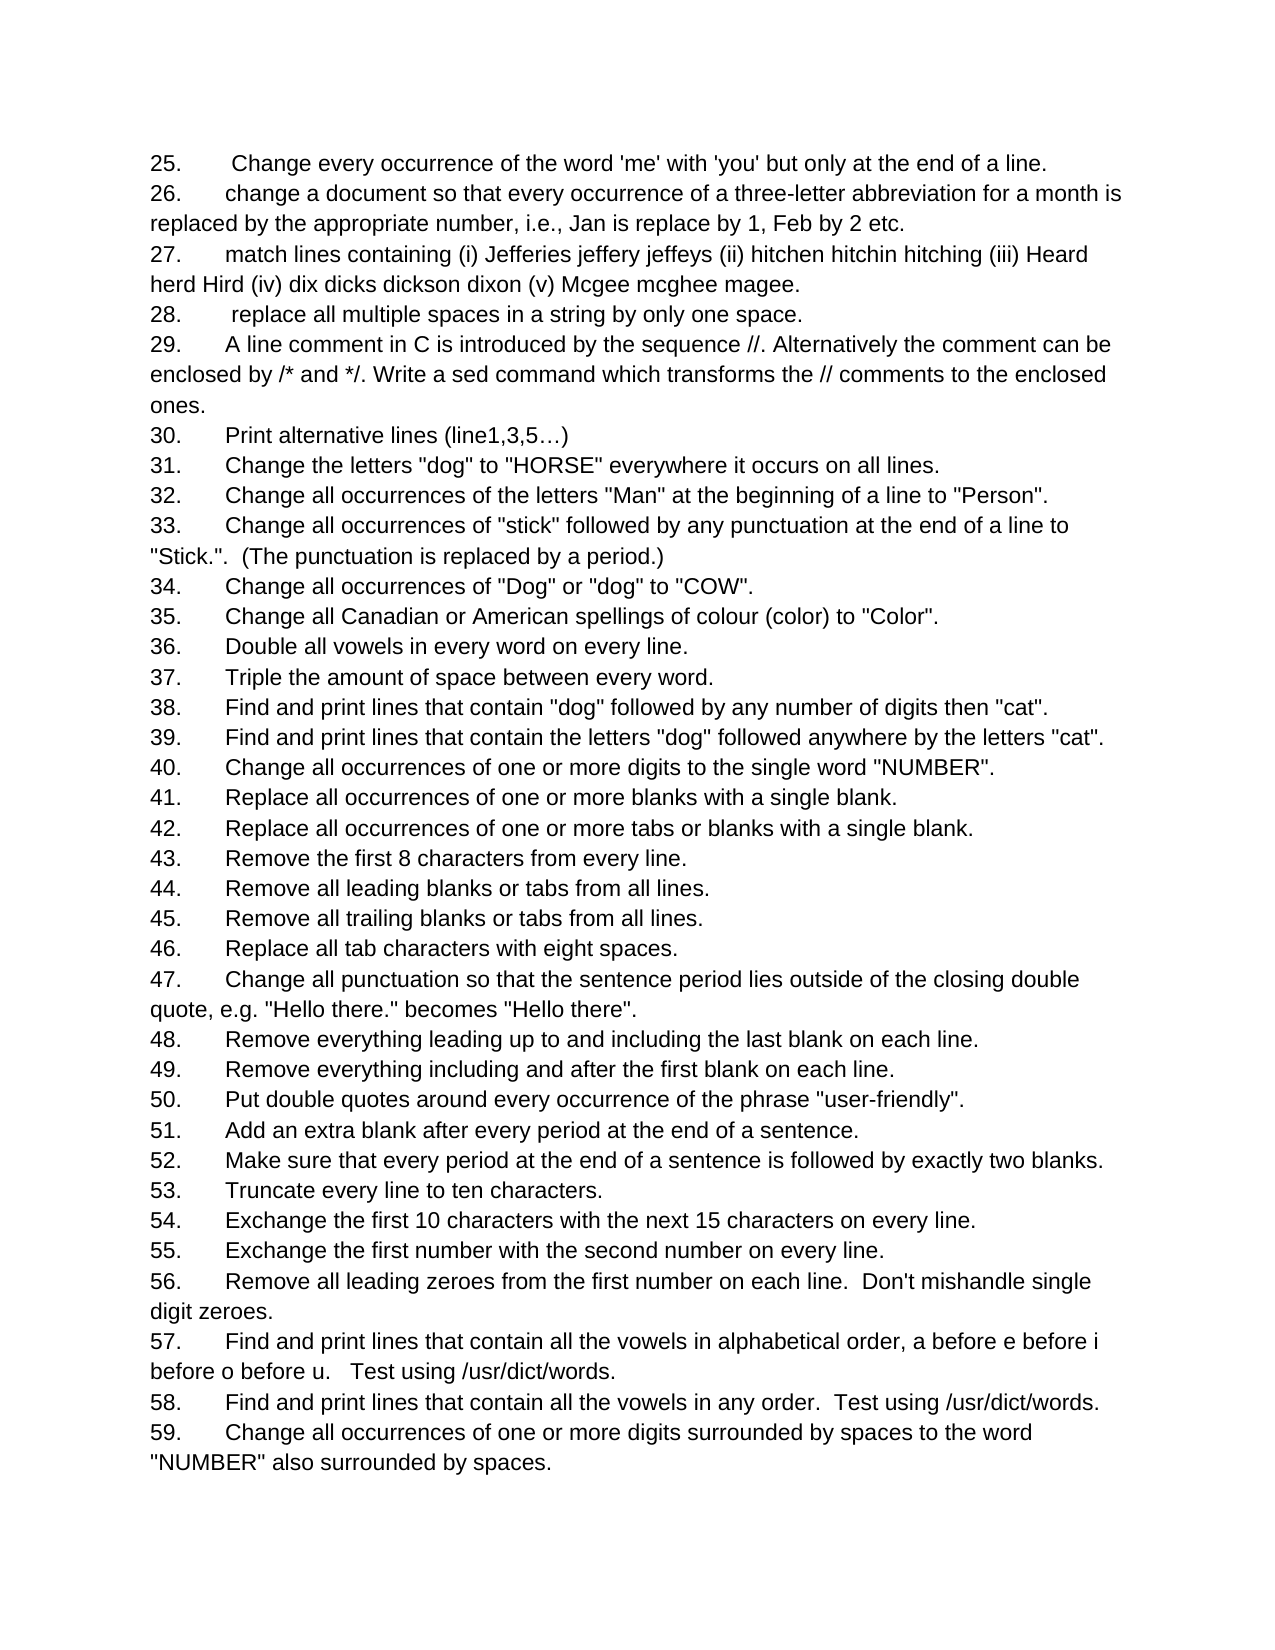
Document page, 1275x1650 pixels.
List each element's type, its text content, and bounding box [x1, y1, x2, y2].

text 54. Exchange the first 10 characters with the next 15 characters on every line. [150, 1207, 1125, 1234]
text 44. Remove all leading blanks or tabs from all lines. [150, 875, 1125, 901]
text 57. Find and print lines that contain all the vowels in alphabetical order, a before e before i before o before u. Test using /usr/dict/words. [150, 1328, 1125, 1385]
text 42. Replace all occurrences of one or more tabs or blanks with a single blank. [150, 814, 1125, 841]
text 50. Put double quotes around every occurrence of the phrase "user-friendly". [150, 1086, 1125, 1113]
text 26. change a document so that every occurrence of a three-letter abbreviation for a month is replaced by the appropriate number, i.e., Jan is replace by 1, Feb by 2 etc. [150, 180, 1125, 237]
text 55. Exchange the first number with the second number on every line. [150, 1237, 1125, 1264]
text 36. Double all vowels in every word on every line. [150, 633, 1125, 660]
text 27. match lines containing (i) Jefferies jeffery jeffeys (ii) hitchen hitchin hitching (iii) Heard herd Hird (iv) dix dicks dickson dixon (v) Mcgee mcghee magee. [150, 241, 1125, 297]
text 47. Change all punctuation so that the sentence period lies outside of the closing double quote, e.g. "Hello there." becomes "Hello there". [150, 966, 1125, 1022]
text 33. Change all occurrences of "stick" followed by any punctuation at the end of a line to "Stick.". (The punctuation is replaced by a period.) [150, 512, 1125, 569]
text 53. Truncate every line to ten characters. [150, 1177, 1125, 1203]
text 29. A line comment in C is introduced by the sequence //. Alternatively the comment can be enclosed by /* and */. Write a sed command which transforms the // comments to the enclosed ones. [150, 331, 1125, 418]
text 43. Remove the first 8 characters from every line. [150, 845, 1125, 871]
text 49. Remove everything including and after the first blank on each line. [150, 1056, 1125, 1083]
text 32. Change all occurrences of the letters "Man" at the beginning of a line to "Person". [150, 482, 1125, 509]
text 41. Replace all occurrences of one or more blanks with a single blank. [150, 784, 1125, 811]
text 51. Add an extra blank after every period at the end of a sentence. [150, 1117, 1125, 1143]
text 45. Remove all trailing blanks or tabs from all lines. [150, 905, 1125, 932]
text 30. Print alternative lines (line1,3,5…) [150, 422, 1125, 448]
text 56. Remove all leading zeroes from the first number on each line. Don't mishandle single digit zeroes. [150, 1268, 1125, 1324]
text 39. Find and print lines that contain the letters "dog" followed anywhere by the letters "cat". [150, 724, 1125, 750]
text 48. Remove everything leading up to and including the last blank on each line. [150, 1026, 1125, 1052]
text 40. Change all occurrences of one or more digits to the single word "NUMBER". [150, 754, 1125, 781]
text 37. Triple the amount of space between every word. [150, 663, 1125, 690]
text 25. Change every occurrence of the word 'me' with 'you' but only at the end of a line. [150, 150, 1125, 176]
text 38. Find and print lines that contain "dog" followed by any number of digits then "cat". [150, 694, 1125, 720]
text 31. Change the letters "dog" to "HORSE" everywhere it occurs on all lines. [150, 452, 1125, 478]
text 46. Replace all tab characters with eight spaces. [150, 935, 1125, 962]
text 35. Change all Canadian or American spellings of colour (color) to "Color". [150, 603, 1125, 629]
text 52. Make sure that every period at the end of a sentence is followed by exactly two blanks. [150, 1147, 1125, 1173]
text 34. Change all occurrences of "Dog" or "dog" to "COW". [150, 573, 1125, 599]
text 28. replace all multiple spaces in a string by only one space. [150, 301, 1125, 327]
text 59. Change all occurrences of one or more digits surrounded by spaces to the word "NUMBER" also surrounded by spaces. [150, 1419, 1125, 1475]
text 58. Find and print lines that contain all the vowels in any order. Test using /usr/dict/words. [150, 1388, 1125, 1415]
